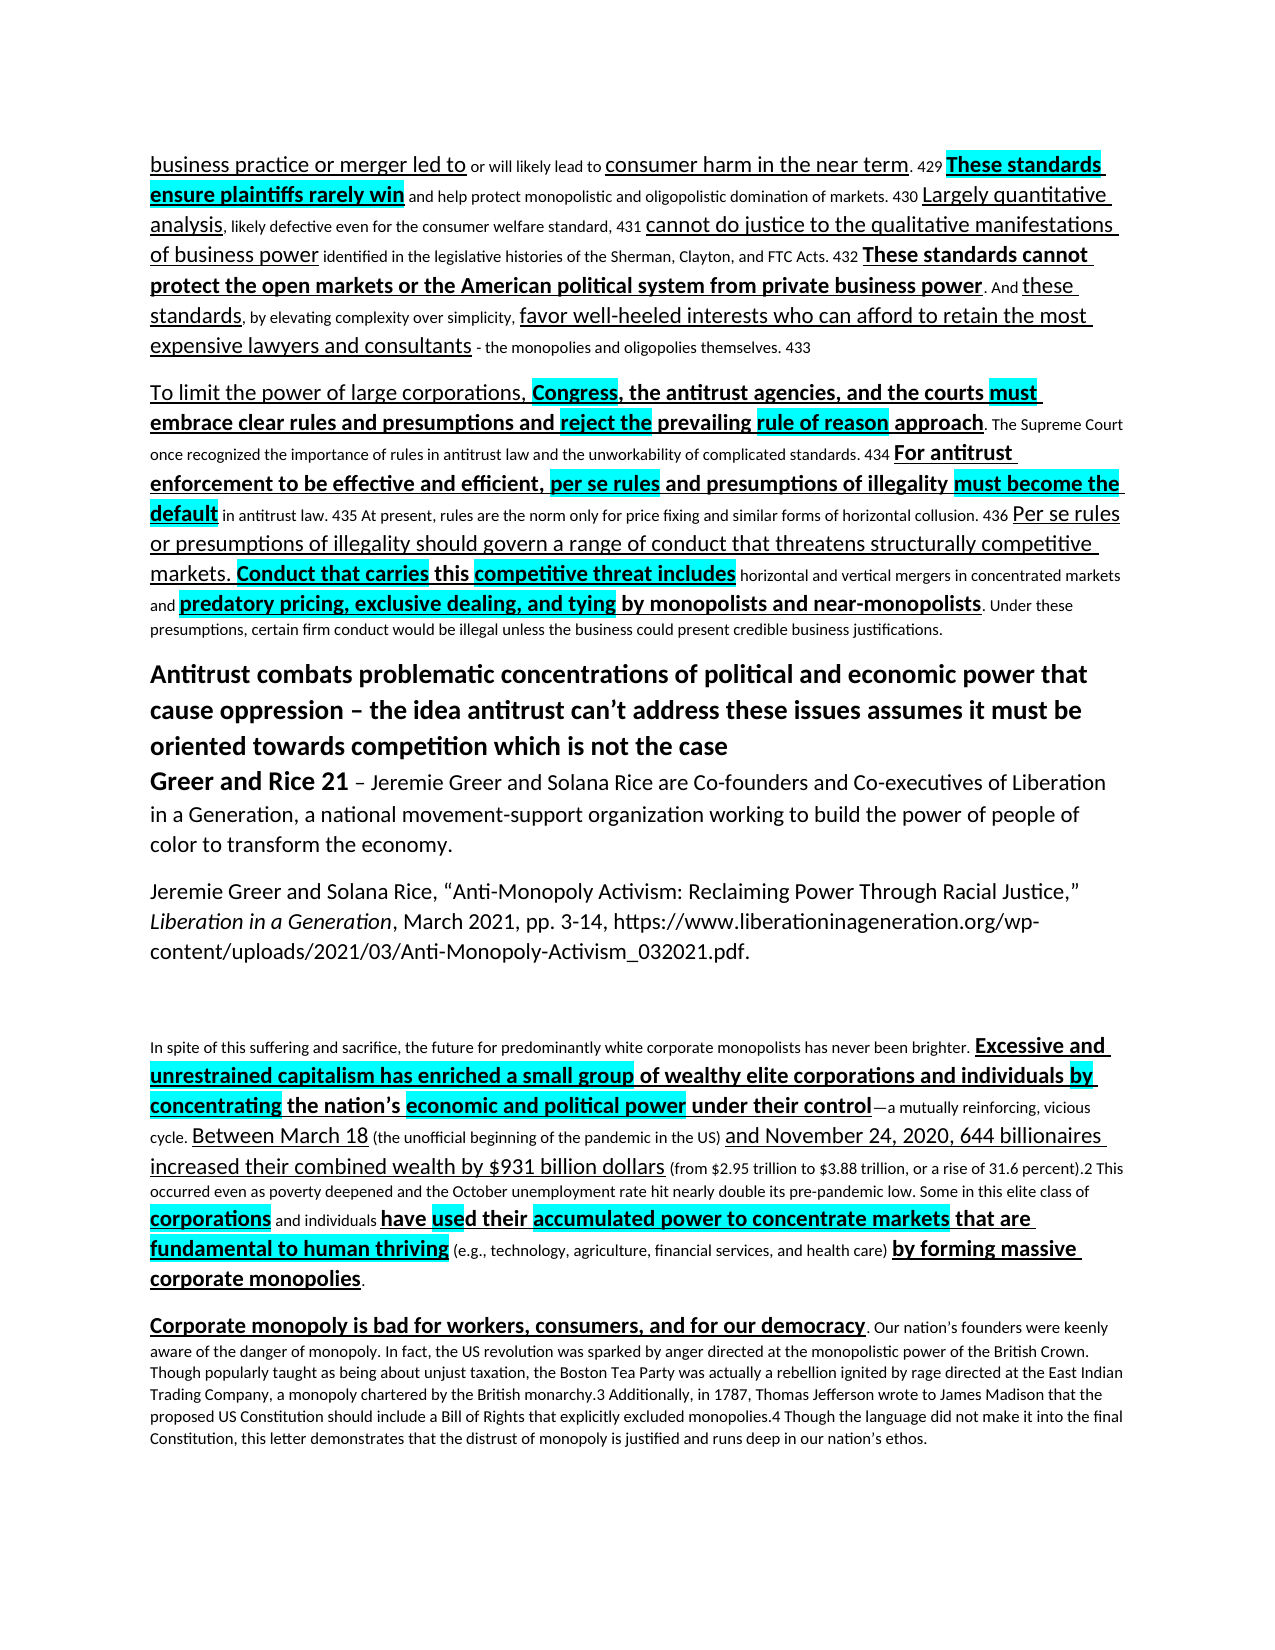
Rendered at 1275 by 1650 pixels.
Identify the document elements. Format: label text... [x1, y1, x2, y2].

text Jeremie Greer and Solana Rice, “Anti-Monopoly Activism: Reclaiming Power Through Racial Justice,” Liberation in a Generation, March 2021, pp. 3-14, https://www.liberationinageneration.org/wp-content/uploads/2021/03/Anti-Monopoly-Activism_032021.pdf. [150, 877, 1125, 965]
text To limit the power of large corporations, Congress, the antitrust agencies, and the courts must embrace clear rules and presumptions and reject the prevailing rule of reason approach. The Supreme Court once recognized the importance of rules in antitrust law and the unworkability of complicated standards. 434 For antitrust enforcement to be effective and efficient, per se rules and presumptions of illegality must become the default in antitrust law. 435 At present, rules are the norm only for price fixing and similar forms of horizontal collusion. 436 Per se rules or presumptions of illegality should govern a range of conduct that threatens structurally competitive markets. Conduct that carries this competitive threat includes horizontal and vertical mergers in concentrated markets and predatory pricing, exclusive dealing, and tying by monopolists and near-monopolists. Under these presumptions, certain firm conduct would be illegal unless the business could present credible business justifications. [150, 494, 1125, 639]
text To limit the power of large corporations, Congress, the antitrust agencies, and the courts must embrace clear rules and presumptions and reject the prevailing rule of reason approach. The Supreme Court once recognized the importance of rules in antitrust law and the unworkability of complicated standards. 434 For antitrust enforcement to be effective and efficient, per se rules and presumptions of illegality must become the default in antitrust law. 435 At present, rules are the norm only for price fixing and similar forms of horizontal collusion. 436 Per se rules or presumptions of illegality should govern a range of conduct that threatens structurally competitive markets. Conduct that carries this competitive threat includes horizontal and vertical mergers in concentrated markets and predatory pricing, exclusive dealing, and tying by monopolists and near-monopolists. Under these presumptions, certain firm conduct would be illegal unless the business could present credible business justifications. [150, 378, 1125, 493]
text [150, 150, 1125, 359]
text Greer and Rice 21 – Jeremie Greer and Solana Rice are Co-founders and Co-executives of Liberation in a Generation, a national movement-support organization working to build the power of people of color to transform the economy. [150, 764, 1125, 858]
subtitle Antitrust combats problematic concentrations of political and economic power that cause oppression – the idea antitrust can’t address these issues assumes it must be oriented towards competition which is not the case [150, 658, 1125, 762]
text In spite of this suffering and sacrifice, the future for predominantly white corporate monopolists has never been brighter. Excessive and unrestrained capitalism has enriched a small group of wealthy elite corporations and individuals by concentrating the nation’s economic and political power under their control—a mutually reinforcing, vicious cycle. Between March 18 (the unofficial beginning of the pandemic in the US) and November 24, 2020, 644 billionaires increased their combined wealth by $931 billion dollars (from $2.95 trillion to $3.88 trillion, or a rise of 31.6 percent).2 This occurred even as poverty deepened and the October unemployment rate hit nearly double its pre-pandemic low. Some in this elite class of corporations and individuals have used their accumulated power to concentrate markets that are fundamental to human thriving (e.g., technology, agriculture, financial services, and health care) by forming massive corporate monopolies. [150, 1031, 1125, 1292]
text Corporate monopoly is bad for workers, consumers, and for our democracy. Our nation’s founders were keenly aware of the danger of monopoly. In fact, the US revolution was sparked by anger directed at the monopolistic power of the British Crown. Though popularly taught as being about unjust taxation, the Boston Tea Party was actually a rebellion ignited by rage directed at the East Indian Trading Company, a monopoly chartered by the British monarchy.3 Additionally, in 1787, Thomas Jefferson wrote to James Madison that the proposed US Constitution should include a Bill of Rights that explicitly excluded monopolies.4 Though the language did not make it into the final Constitution, this letter demonstrates that the distrust of monopoly is justified and runs deep in our nation’s ethos. [150, 1311, 1125, 1449]
